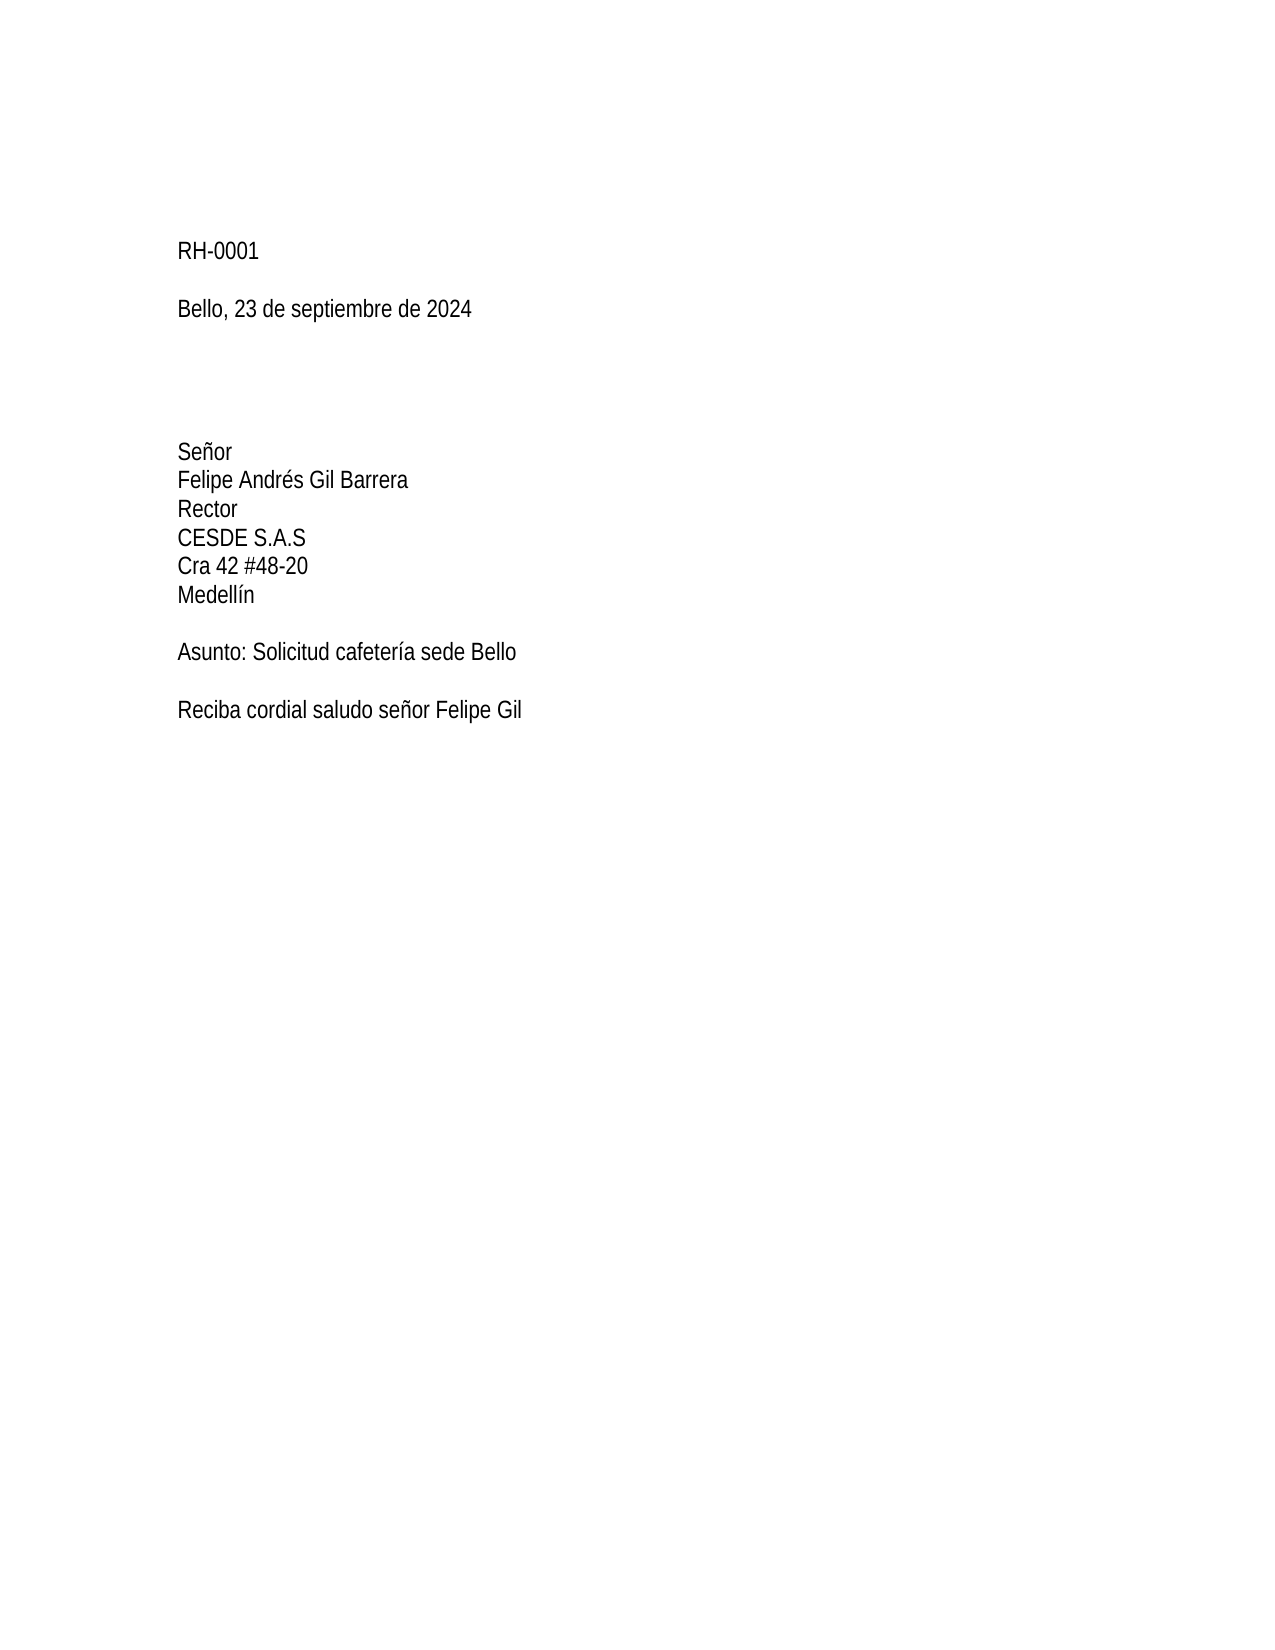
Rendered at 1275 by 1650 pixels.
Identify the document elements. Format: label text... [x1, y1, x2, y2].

text Bello, 23 de septiembre de 2024 [177, 293, 1098, 322]
text Rector [177, 494, 1098, 523]
text Felipe Andrés Gil Barrera [177, 465, 1098, 494]
text Reciba cordial saludo señor Felipe Gil [177, 694, 1098, 723]
text Asunto: Solicitud cafetería sede Bello [177, 637, 1098, 666]
text RH-0001 [177, 236, 1098, 265]
text Cra 42 #48-20 [177, 551, 1098, 580]
text CESDE S.A.S [177, 523, 1098, 551]
text Señor [177, 437, 1098, 465]
text Medellín [177, 580, 1098, 609]
